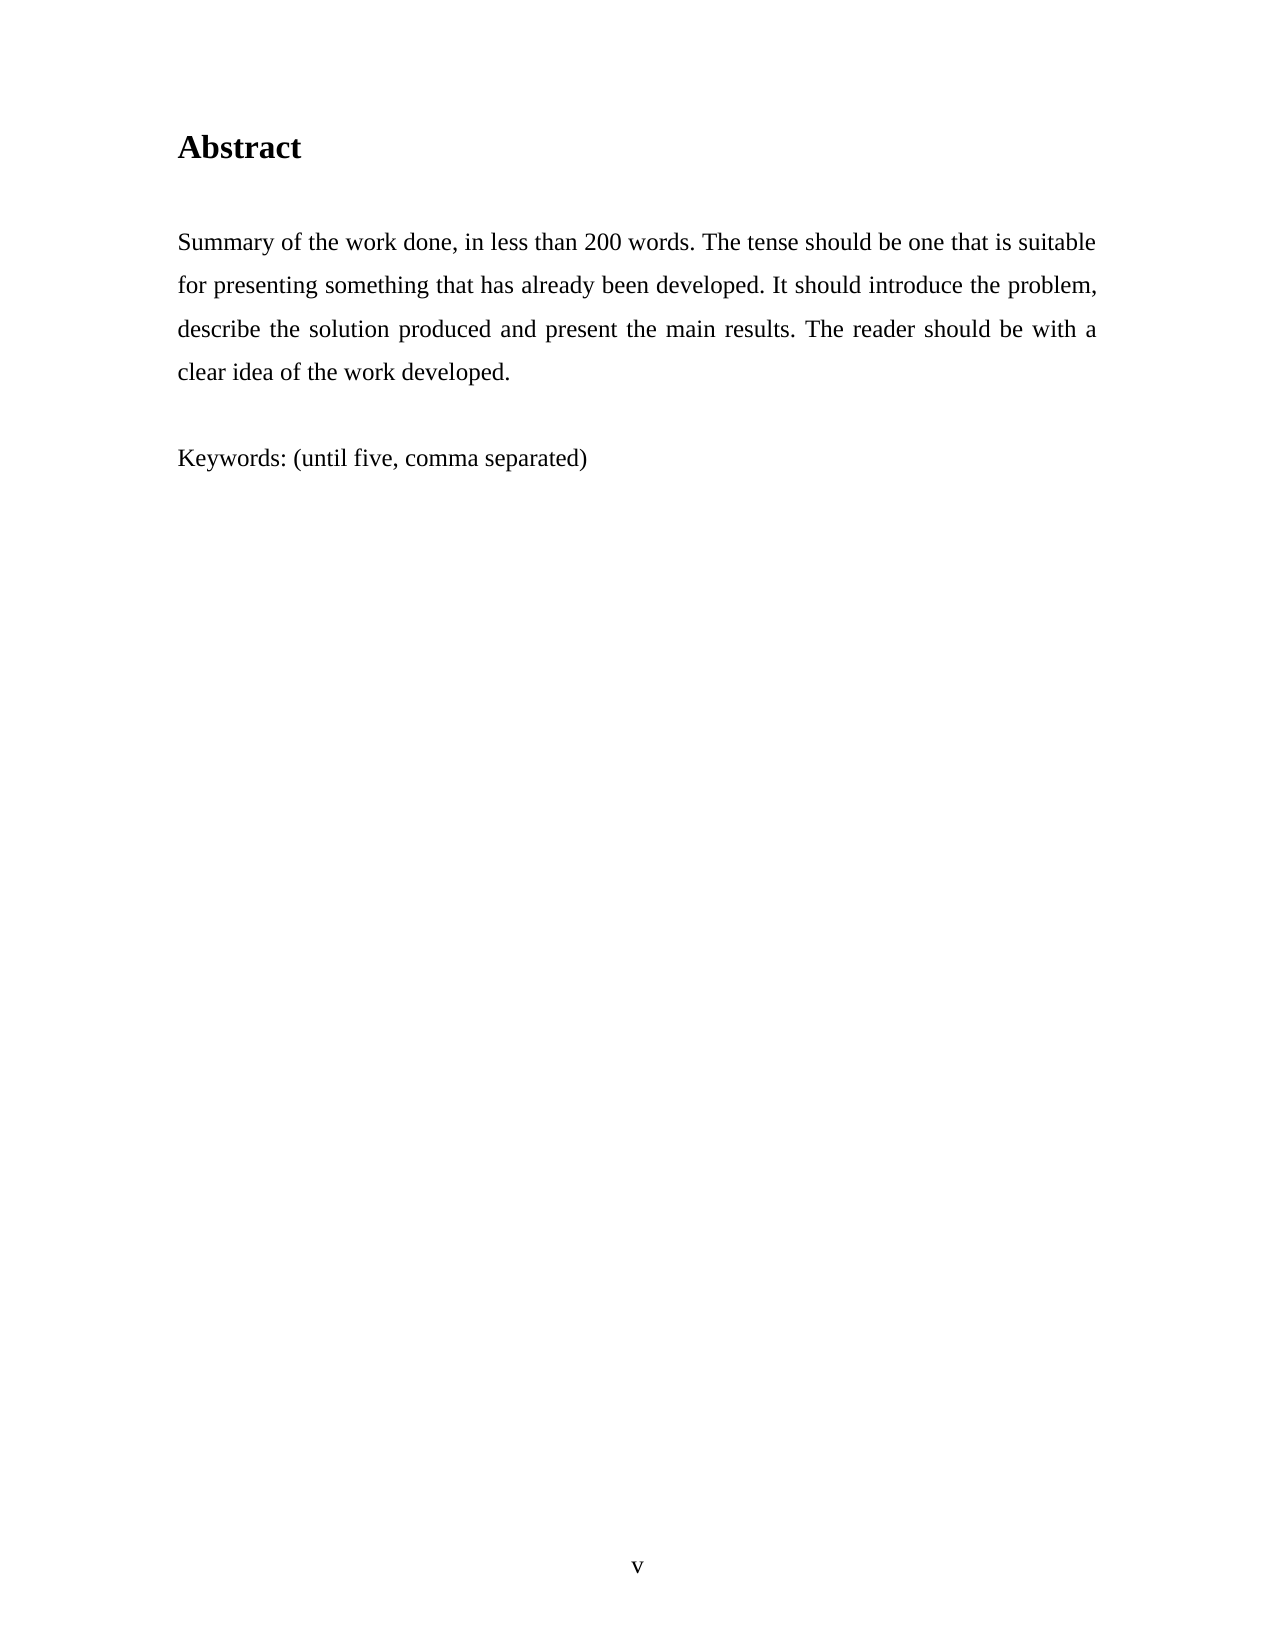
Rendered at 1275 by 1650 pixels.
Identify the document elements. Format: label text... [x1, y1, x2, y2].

text Keywords: (until five, comma separated) [177, 443, 1098, 472]
subtitle Abstract [177, 127, 1098, 165]
text Summary of the work done, in less than 200 words. The tense should be one that is suitable for presenting something that has already been developed. It should introduce the problem, describe the solution produced and present the main results. The reader should be with a clear idea of the work developed. [177, 227, 1098, 386]
